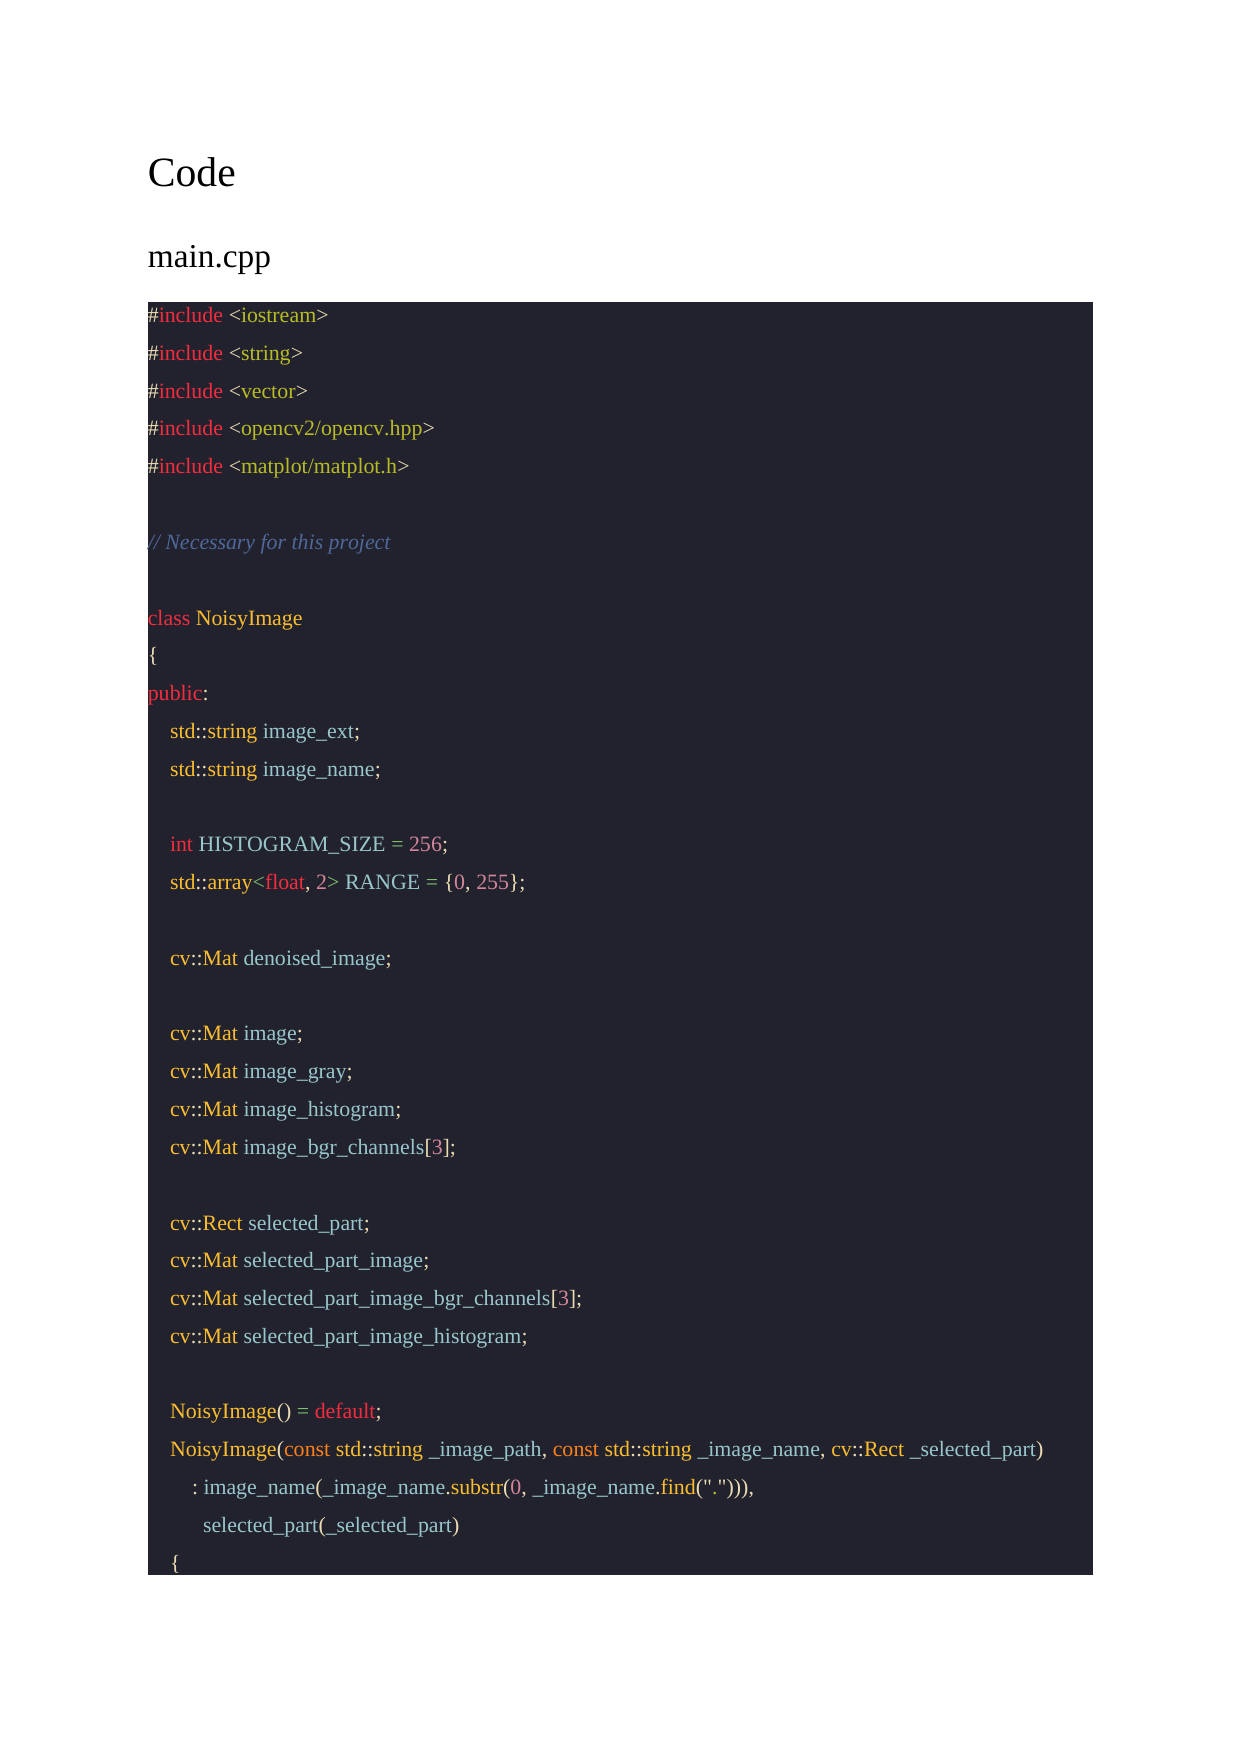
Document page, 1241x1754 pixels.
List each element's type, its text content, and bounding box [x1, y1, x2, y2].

text NoisyImage(const std::string _image_path, const std::string _image_name, cv::Rect _selected_part) [148, 1436, 1093, 1462]
text cv::Mat image_gray; [148, 1058, 1093, 1083]
text std::string image_ext; [148, 718, 1093, 743]
text { [148, 642, 1093, 667]
text cv::Mat selected_part_image_bgr_channels[3]; [148, 1285, 1093, 1310]
text public: [148, 680, 1093, 705]
text #include <vector> [148, 378, 1093, 403]
text NoisyImage() = default; [148, 1398, 1093, 1424]
text cv::Rect selected_part; [148, 1209, 1093, 1235]
subtitle Code [148, 148, 1093, 196]
text #include <string> [148, 340, 1093, 365]
text class NoisyImage [148, 604, 1093, 630]
text std::string image_name; [148, 756, 1093, 781]
text int HISTOGRAM_SIZE = 256; [148, 831, 1093, 857]
text // Necessary for this project [148, 529, 1093, 554]
text cv::Mat image_histogram; [148, 1096, 1093, 1121]
text #include <opencv2/opencv.hpp> [148, 415, 1093, 441]
text { [148, 1550, 1093, 1575]
text #include <matplot/matplot.h> [148, 453, 1093, 478]
text cv::Mat denoised_image; [148, 945, 1093, 970]
text selected_part(_selected_part) [148, 1512, 1093, 1537]
text cv::Mat image_bgr_channels[3]; [148, 1134, 1093, 1159]
text : image_name(_image_name.substr(0, _image_name.find("."))), [148, 1474, 1093, 1499]
text cv::Mat selected_part_image; [148, 1247, 1093, 1272]
text std::array<float, 2> RANGE = {0, 255}; [148, 869, 1093, 894]
text cv::Mat image; [148, 1020, 1093, 1046]
text #include <iostream> [148, 302, 1093, 327]
text cv::Mat selected_part_image_histogram; [148, 1323, 1093, 1348]
subtitle main.cpp [148, 236, 1093, 274]
